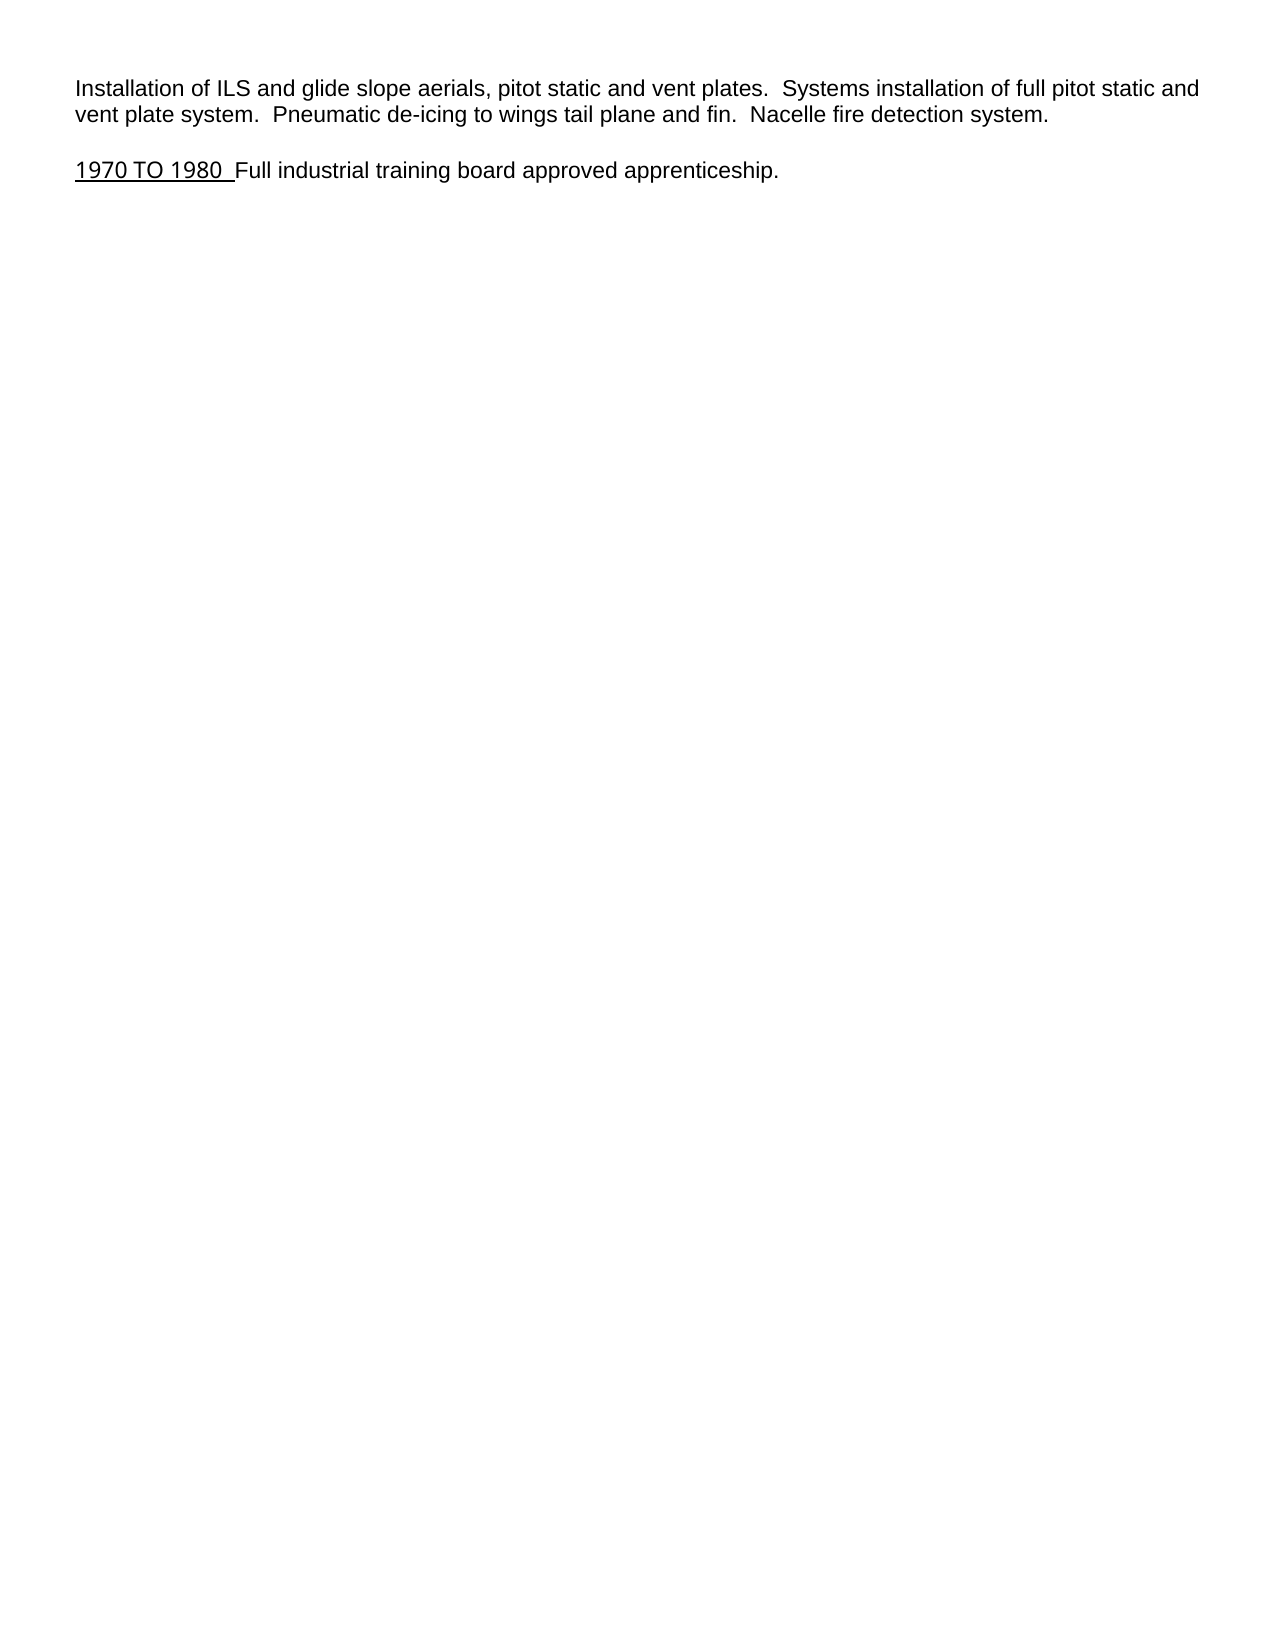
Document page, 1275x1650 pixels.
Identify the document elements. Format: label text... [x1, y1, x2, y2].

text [75, 75, 1200, 128]
text 1970 TO 1980 Full industrial training board approved apprenticeship. [75, 154, 1200, 185]
